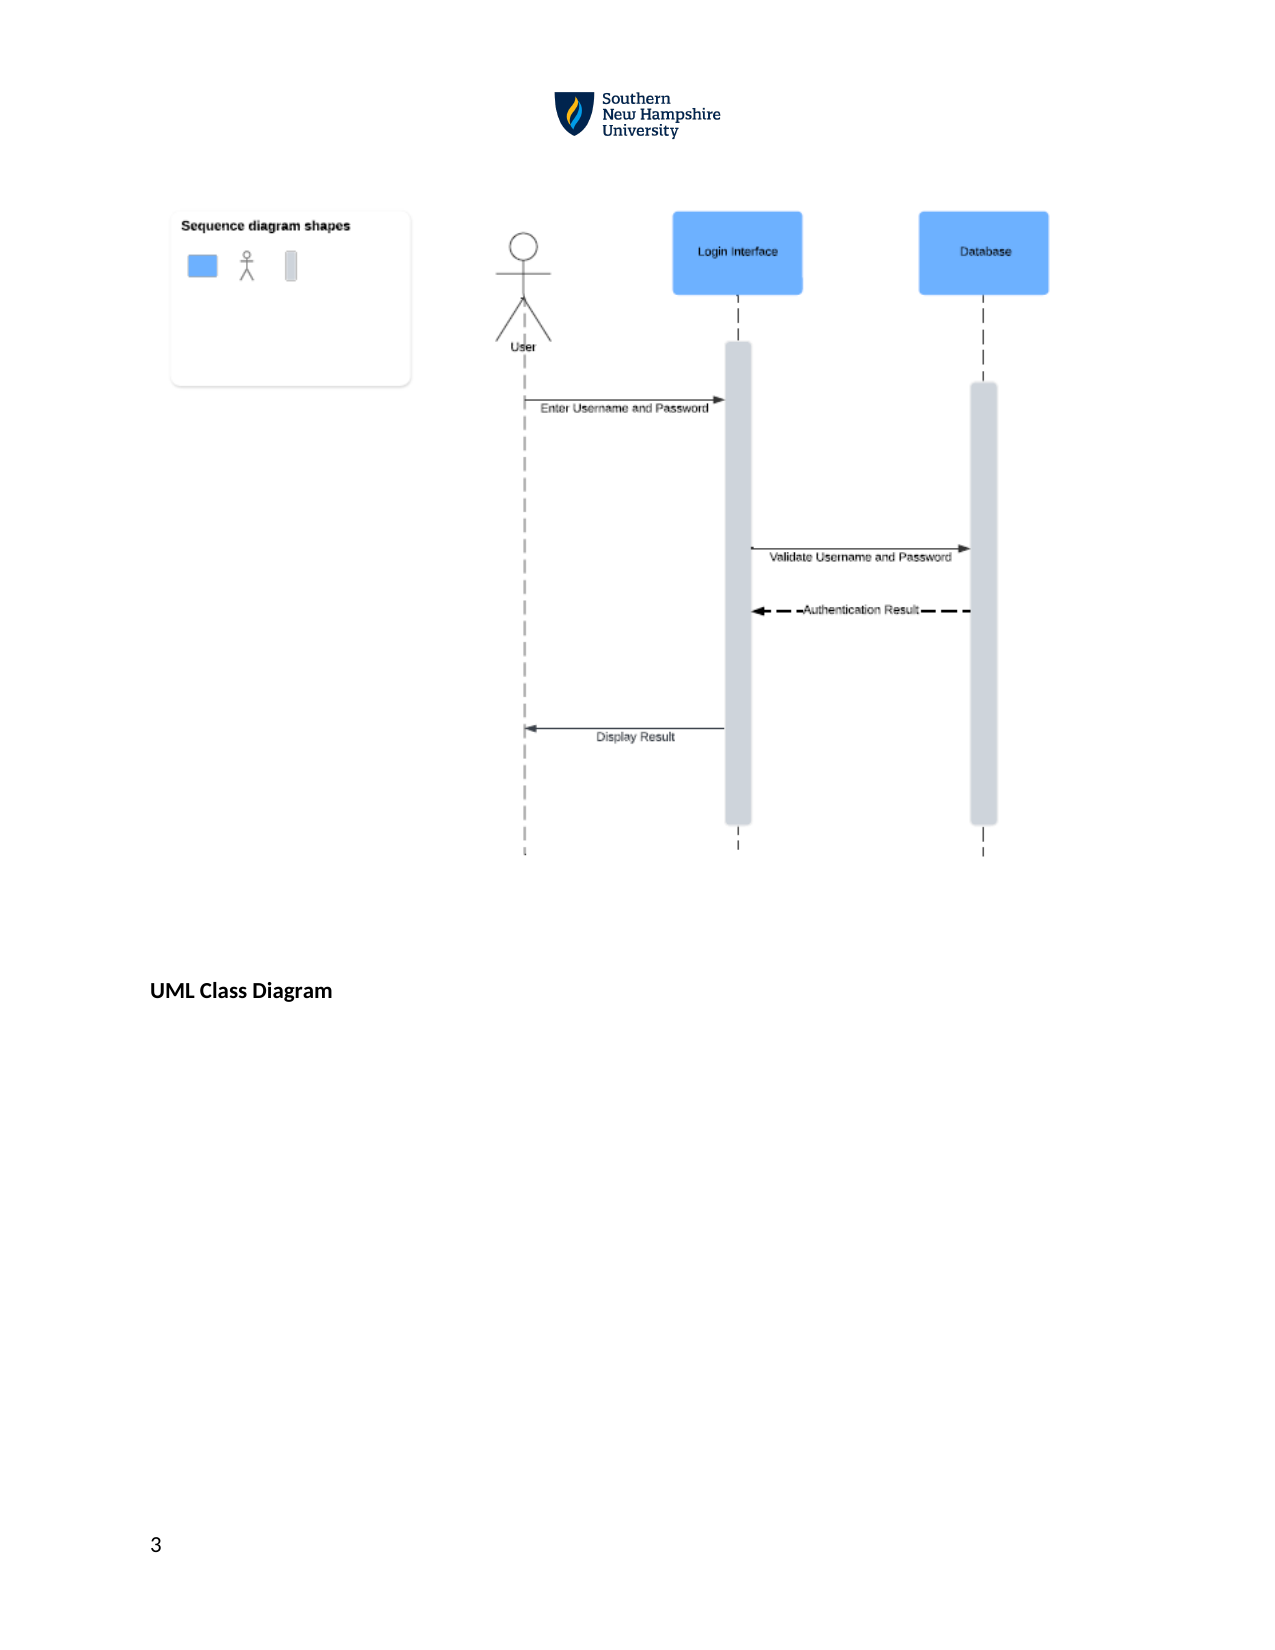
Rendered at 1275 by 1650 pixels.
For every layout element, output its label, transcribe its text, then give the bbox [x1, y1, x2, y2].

picture [150, 173, 1125, 921]
picture [546, 75, 729, 154]
subtitle UML Class Diagram [150, 976, 1125, 1004]
